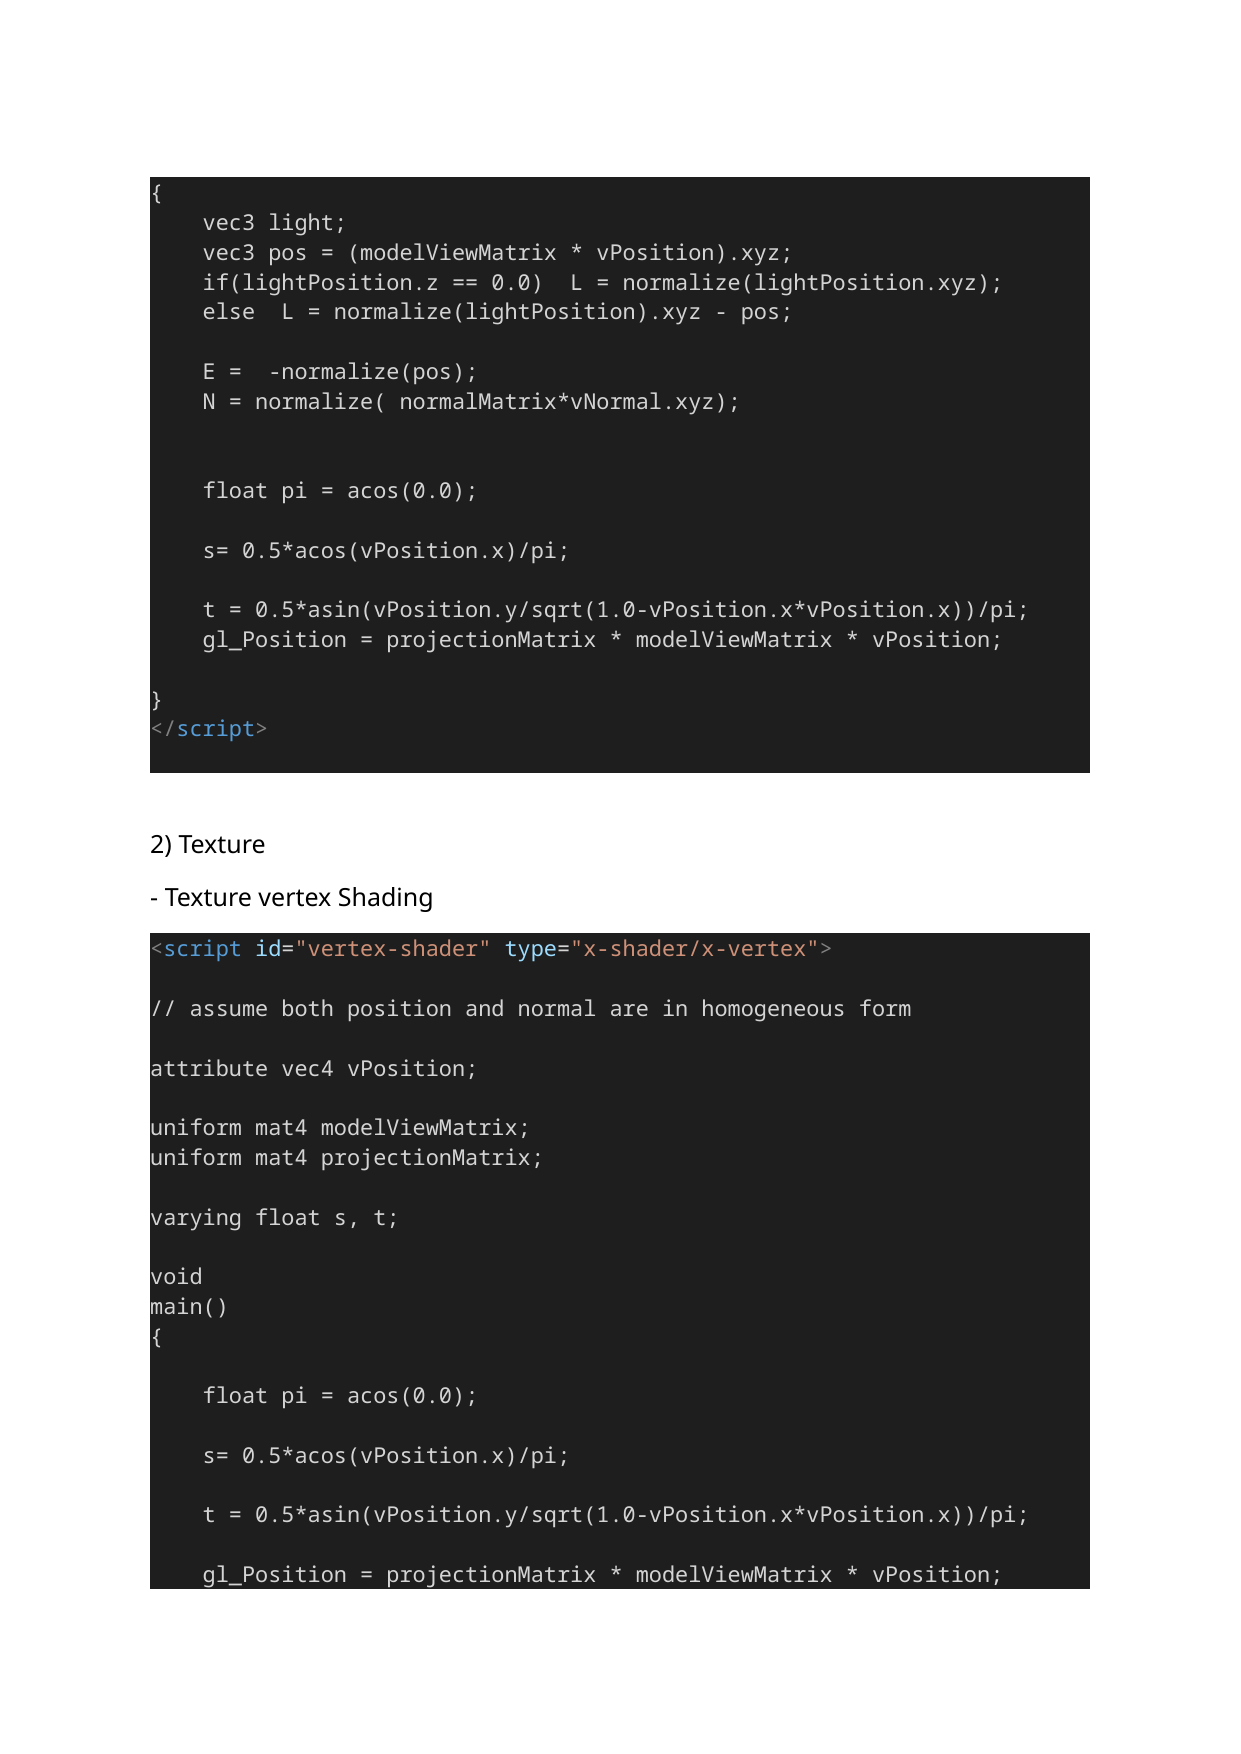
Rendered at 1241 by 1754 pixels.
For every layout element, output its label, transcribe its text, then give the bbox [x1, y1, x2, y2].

text main() [150, 1291, 1090, 1321]
text s= 0.5*acos(vPosition.x)/pi; [150, 1440, 1090, 1469]
text float pi = acos(0.0); [150, 1380, 1090, 1410]
text gl_Position = projectionMatrix * modelViewMatrix * vPosition; [150, 624, 1090, 654]
text 2) Texture [150, 826, 1090, 861]
text varying float s, t; [150, 1201, 1090, 1231]
text // assume both position and normal are in homogeneous form [150, 993, 1090, 1023]
text s= 0.5*acos(vPosition.x)/pi; [150, 535, 1090, 564]
text { [150, 177, 1090, 207]
text } [150, 684, 1090, 713]
text t = 0.5*asin(vPosition.y/sqrt(1.0-vPosition.x*vPosition.x))/pi; [150, 594, 1090, 624]
text N = normalize( normalMatrix*vNormal.xyz); [150, 386, 1090, 416]
text E = -normalize(pos); [150, 356, 1090, 386]
text void [150, 1261, 1090, 1291]
text else L = normalize(lightPosition).xyz - pos; [150, 296, 1090, 326]
text uniform mat4 modelViewMatrix; [150, 1112, 1090, 1142]
text gl_Position = projectionMatrix * modelViewMatrix * vPosition; [150, 1559, 1090, 1589]
text float pi = acos(0.0); [150, 475, 1090, 505]
text if(lightPosition.z == 0.0) L = normalize(lightPosition.xyz); [150, 267, 1090, 296]
text attribute vec4 vPosition; [150, 1052, 1090, 1082]
text uniform mat4 projectionMatrix; [150, 1142, 1090, 1172]
text </script> [150, 713, 1090, 743]
text { [150, 1321, 1090, 1350]
text - Texture vertex Shading [150, 880, 1090, 914]
text vec3 pos = (modelViewMatrix * vPosition).xyz; [150, 237, 1090, 267]
text <script id="vertex-shader" type="x-shader/x-vertex"> [150, 933, 1090, 963]
text t = 0.5*asin(vPosition.y/sqrt(1.0-vPosition.x*vPosition.x))/pi; [150, 1499, 1090, 1529]
text vec3 light; [150, 207, 1090, 237]
